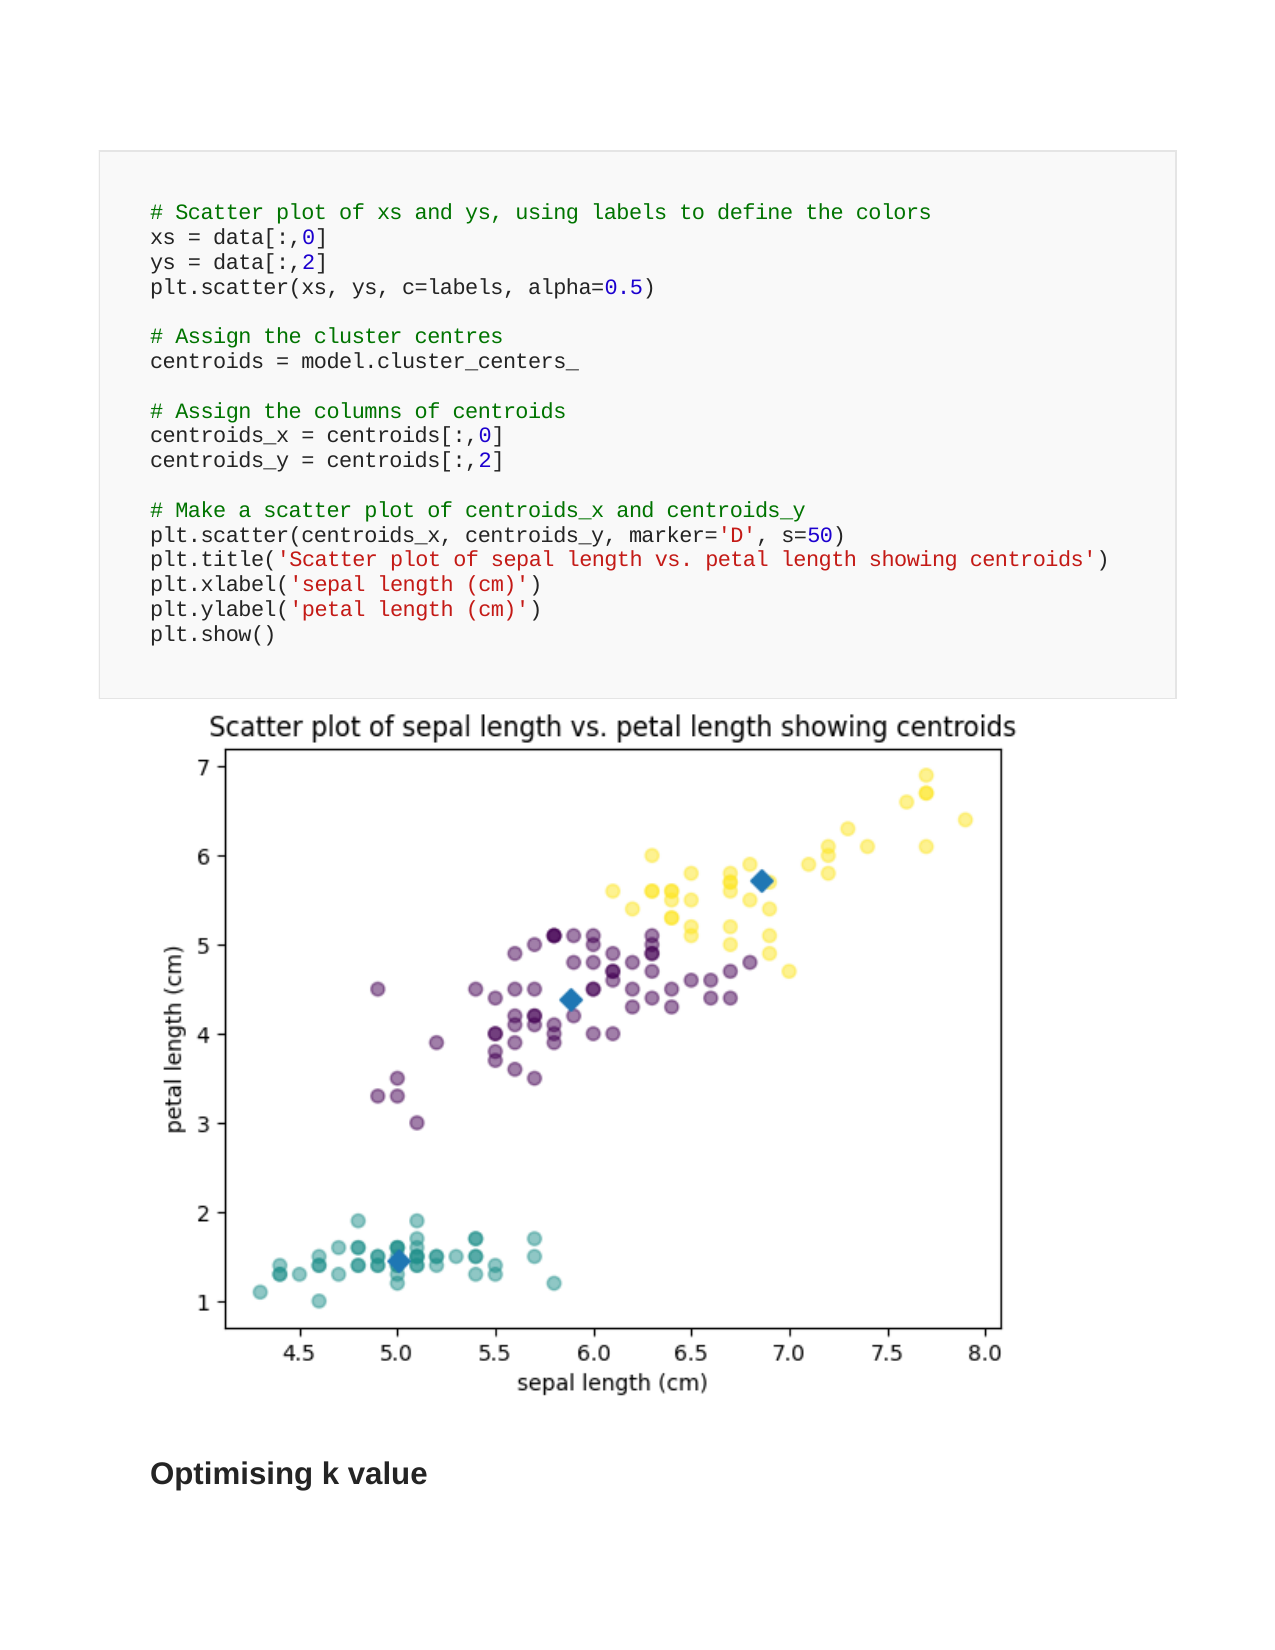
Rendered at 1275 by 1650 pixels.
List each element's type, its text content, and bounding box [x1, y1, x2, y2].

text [100, 152, 1175, 698]
picture [150, 699, 1032, 1411]
text Optimising k value [150, 1453, 1125, 1491]
